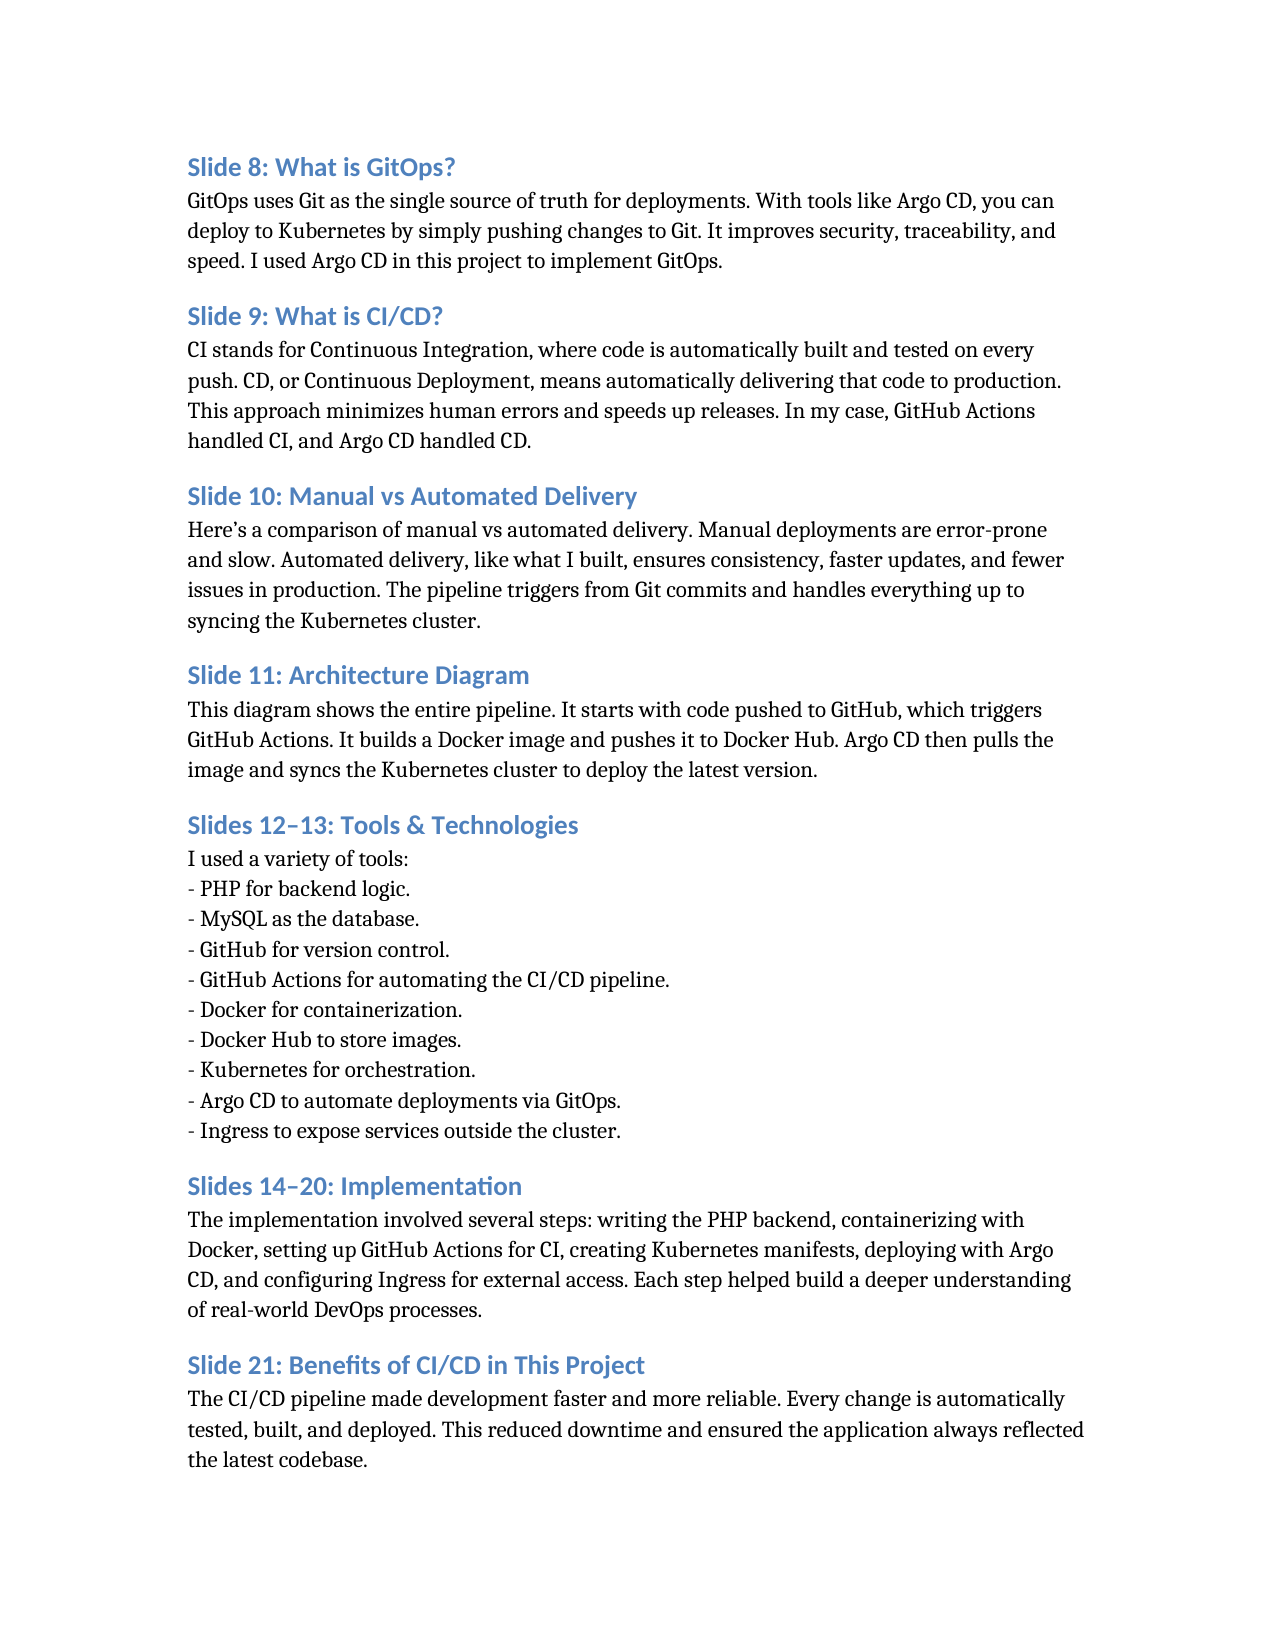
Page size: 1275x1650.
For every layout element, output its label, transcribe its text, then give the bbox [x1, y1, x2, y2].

text This diagram shows the entire pipeline. It starts with code pushed to GitHub, which triggers GitHub Actions. It builds a Docker image and pushes it to Docker Hub. Argo CD then pulls the image and syncs the Kubernetes cluster to deploy the latest version. [187, 696, 1087, 783]
subtitle Slide 21: Benefits of CI/CD in This Project [187, 1348, 1087, 1381]
subtitle Slide 11: Architecture Diagram [187, 658, 1087, 692]
text GitOps uses Git as the single source of truth for deployments. With tools like Argo CD, you can deploy to Kubernetes by simply pushing changes to Git. It improves security, traceability, and speed. I used Argo CD in this project to implement GitOps. [187, 188, 1087, 275]
subtitle Slides 12–13: Tools & Technologies [187, 808, 1087, 841]
subtitle Slide 8: What is GitOps? [187, 150, 1087, 183]
subtitle Slide 10: Manual vs Automated Delivery [187, 479, 1087, 512]
text CI stands for Continuous Integration, where code is automatically built and tested on every push. CD, or Continuous Deployment, means automatically delivering that code to production. This approach minimizes human errors and speeds up releases. In my case, GitHub Actions handled CI, and Argo CD handled CD. [187, 337, 1087, 454]
text The CI/CD pipeline made development faster and more reliable. Every change is automatically tested, built, and deployed. This reduced downtime and ensured the application always reflected the latest codebase. [187, 1386, 1087, 1473]
text I used a variety of tools: - PHP for backend logic. - MySQL as the database. - GitHub for version control. - GitHub Actions for automating the CI/CD pipeline. - Docker for containerization. - Docker Hub to store images. - Kubernetes for orchestration. - Argo CD to automate deployments via GitOps. - Ingress to expose services outside the cluster. [187, 846, 1087, 1144]
subtitle Slides 14–20: Implementation [187, 1169, 1087, 1202]
text Here’s a comparison of manual vs automated delivery. Manual deployments are error-prone and slow. Automated delivery, like what I built, ensures consistency, faster updates, and fewer issues in production. The pipeline triggers from Git commits and handles everything up to syncing the Kubernetes cluster. [187, 517, 1087, 634]
text The implementation involved several steps: writing the PHP backend, containerizing with Docker, setting up GitHub Actions for CI, creating Kubernetes manifests, deploying with Argo CD, and configuring Ingress for external access. Each step helped build a deeper understanding of real-world DevOps processes. [187, 1207, 1087, 1324]
subtitle Slide 9: What is CI/CD? [187, 299, 1087, 332]
